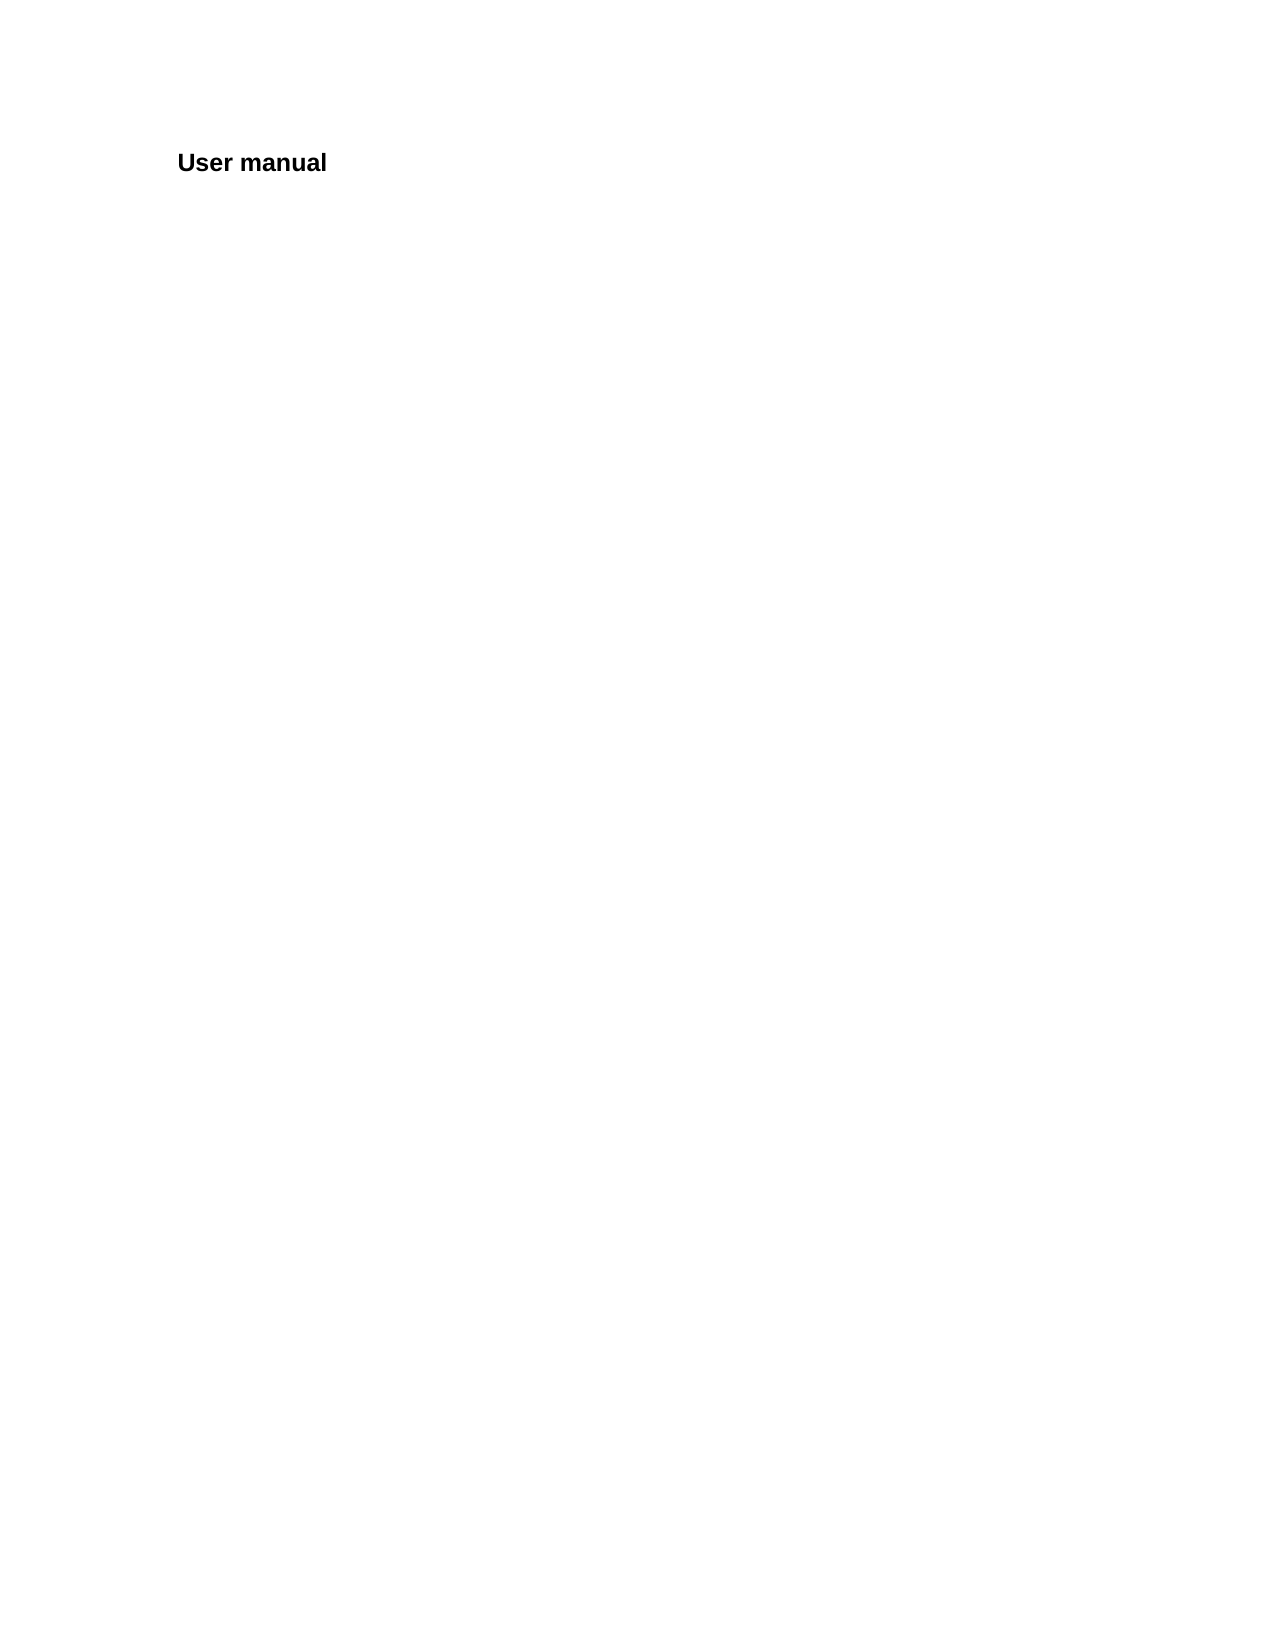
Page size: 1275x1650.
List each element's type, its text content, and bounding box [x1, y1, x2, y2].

text User manual [177, 148, 1098, 176]
